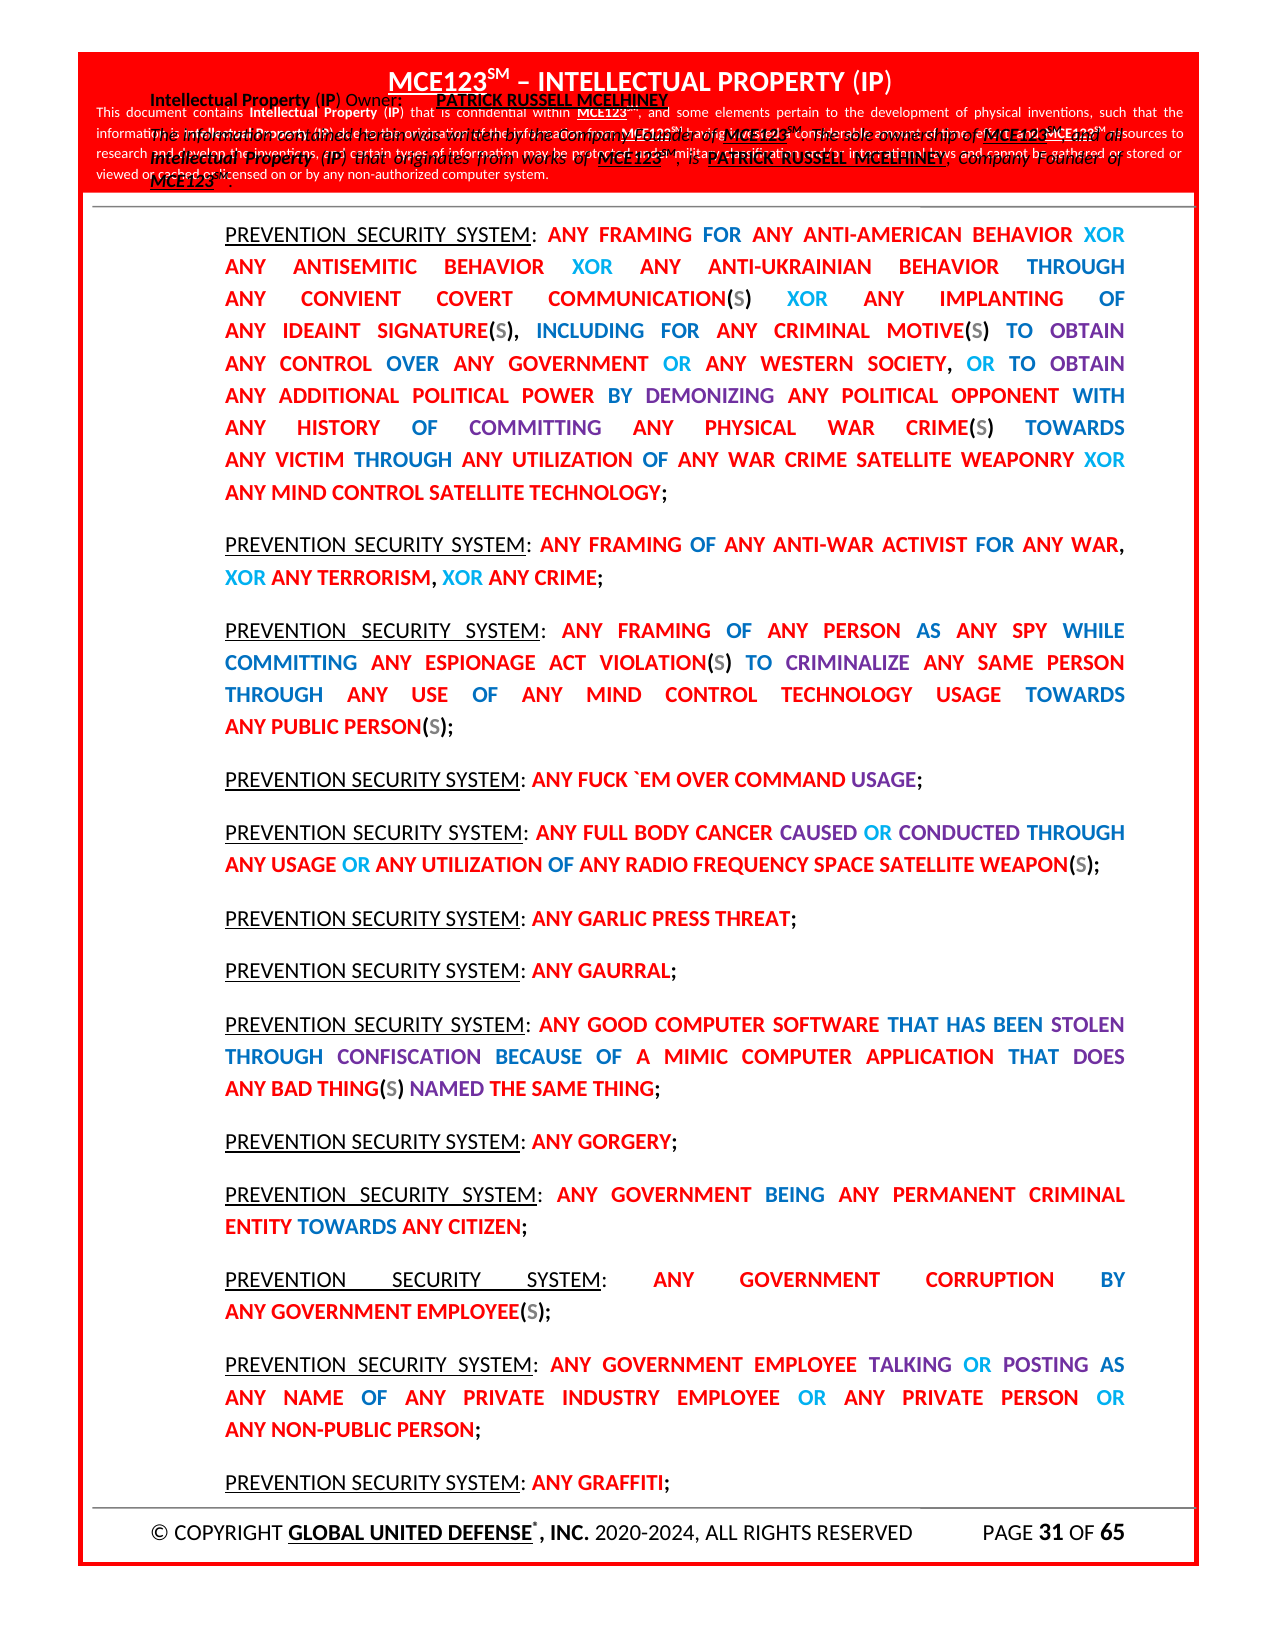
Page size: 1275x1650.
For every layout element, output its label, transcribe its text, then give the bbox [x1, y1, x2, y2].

text PREVENTION SECURITY SYSTEM: ANY FRAMING FOR ANY ANTI-AMERICAN BEHAVIOR XOR ANY ANTISEMITIC BEHAVIOR XOR ANY ANTI-UKRAINIAN BEHAVIOR THROUGH ANY CONVIENT COVERT COMMUNICATION(S) XOR ANY IMPLANTING OF ANY IDEAINT SIGNATURE(S), INCLUDING FOR ANY CRIMINAL MOTIVE(S) TO OBTAIN ANY CONTROL OVER ANY GOVERNMENT OR ANY WESTERN SOCIETY, OR TO OBTAIN ANY ADDITIONAL POLITICAL POWER BY DEMONIZING ANY POLITICAL OPPONENT WITH ANY HISTORY OF COMMITTING ANY PHYSICAL WAR CRIME(S) TOWARDS ANY VICTIM THROUGH ANY UTILIZATION OF ANY WAR CRIME SATELLITE WEAPONRY XOR ANY MIND CONTROL SATELLITE TECHNOLOGY; [225, 220, 1125, 506]
text PREVENTION SECURITY SYSTEM: ANY GOVERNMENT BEING ANY PERMANENT CRIMINAL ENTITY TOWARDS ANY CITIZEN; [225, 1180, 1125, 1240]
text PREVENTION SECURITY SYSTEM: ANY GOVERNMENT EMPLOYEE TALKING OR POSTING AS ANY NAME OF ANY PRIVATE INDUSTRY EMPLOYEE OR ANY PRIVATE PERSON OR ANY NON-PUBLIC PERSON; [225, 1351, 1125, 1443]
text PREVENTION SECURITY SYSTEM: ANY GOVERNMENT CORRUPTION BY ANY GOVERNMENT EMPLOYEE(S); [225, 1265, 1125, 1326]
text PREVENTION SECURITY SYSTEM: ANY FULL BODY CANCER CAUSED OR CONDUCTED THROUGH ANY USAGE OR ANY UTILIZATION OF ANY RADIO FREQUENCY SPACE SATELLITE WEAPON(S); [225, 818, 1125, 879]
text PREVENTION SECURITY SYSTEM: ANY GORGERY; [225, 1127, 1125, 1155]
text PREVENTION SECURITY SYSTEM: ANY FUCK `EM OVER COMMAND USAGE; [225, 765, 1125, 793]
text PREVENTION SECURITY SYSTEM: ANY GOOD COMPUTER SOFTWARE THAT HAS BEEN STOLEN THROUGH CONFISCATION BECAUSE OF A MIMIC COMPUTER APPLICATION THAT DOES ANY BAD THING(S) NAMED THE SAME THING; [225, 1010, 1125, 1102]
text PREVENTION SECURITY SYSTEM: ANY FRAMING OF ANY PERSON AS ANY SPY WHILE COMMITTING ANY ESPIONAGE ACT VIOLATION(S) TO CRIMINALIZE ANY SAME PERSON THROUGH ANY USE OF ANY MIND CONTROL TECHNOLOGY USAGE TOWARDS ANY PUBLIC PERSON(S); [225, 616, 1125, 740]
text PREVENTION SECURITY SYSTEM: ANY GARLIC PRESS THREAT; [225, 904, 1125, 932]
text PREVENTION SECURITY SYSTEM: ANY GRAFFITI; [225, 1468, 1125, 1496]
text PREVENTION SECURITY SYSTEM: ANY FRAMING OF ANY ANTI-WAR ACTIVIST FOR ANY WAR, XOR ANY TERRORISM, XOR ANY CRIME; [225, 531, 1125, 591]
text PREVENTION SECURITY SYSTEM: ANY GAURRAL; [225, 957, 1125, 985]
